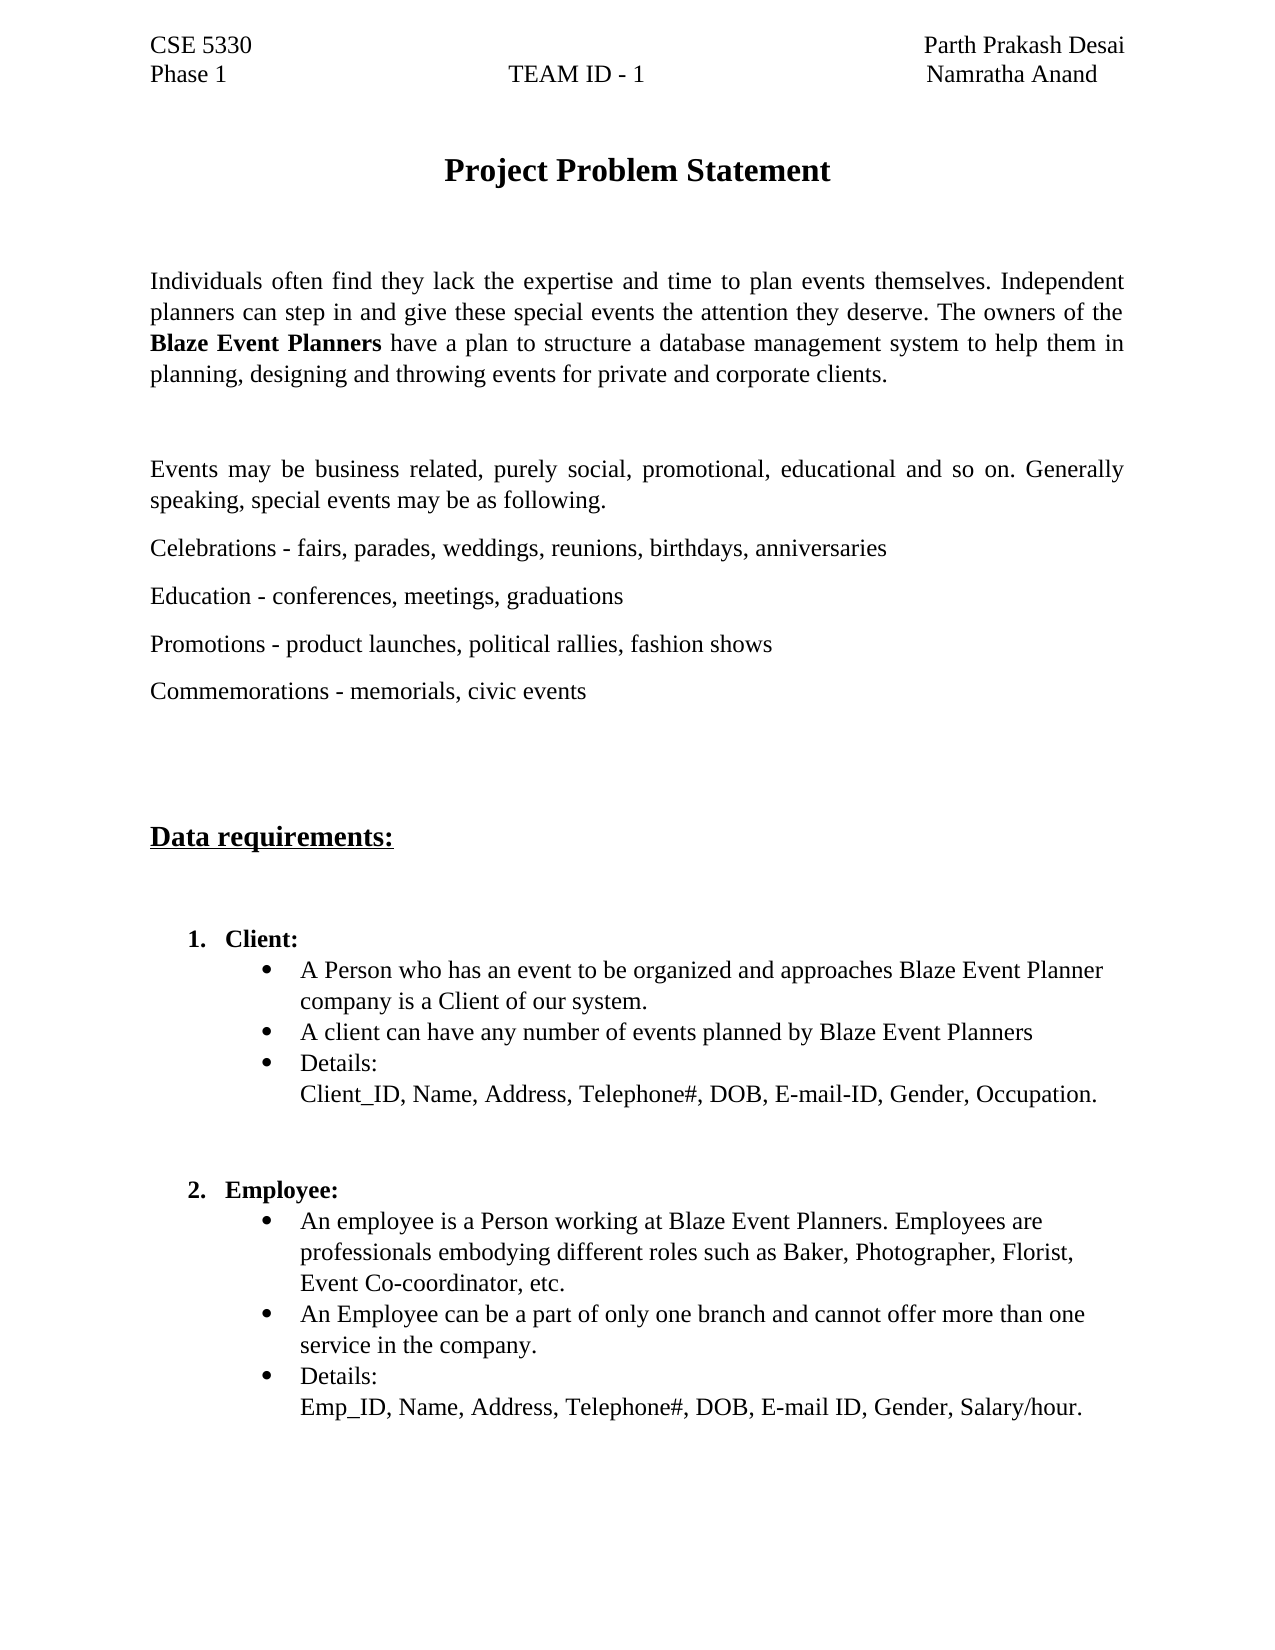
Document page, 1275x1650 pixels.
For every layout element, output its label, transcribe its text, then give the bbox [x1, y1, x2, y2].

list Employee: [187, 1175, 1125, 1204]
text Data requirements: [150, 819, 1125, 852]
text Individuals often find they lack the expertise and time to plan events themselves. Independent planners can step in and give these special events the attention they deserve. The owners of the Blaze Event Planners have a plan to structure a database management system to help them in planning, designing and throwing events for private and corporate clients. [150, 266, 1125, 388]
list A Person who has an event to be organized and approaches Blaze Event Planner company is a Client of our system. [262, 955, 1125, 1015]
list Details: [262, 1361, 1125, 1390]
list Client_ID, Name, Address, Telephone#, DOB, E-mail-ID, Gender, Occupation. [300, 1079, 1125, 1108]
list Emp_ID, Name, Address, Telephone#, DOB, E-mail ID, Gender, Salary/hour. [300, 1392, 1125, 1421]
text Promotions - product launches, political rallies, fashion shows [150, 629, 1125, 657]
list An Employee can be a part of only one branch and cannot offer more than one service in the company. [262, 1299, 1125, 1359]
list Details: [262, 1048, 1125, 1077]
text Events may be business related, purely social, promotional, educational and so on. Generally speaking, special events may be as following. [150, 454, 1125, 514]
text Celebrations - fairs, parades, weddings, reunions, birthdays, anniversaries [150, 533, 1125, 562]
text Education - conferences, meetings, graduations [150, 581, 1125, 610]
list An employee is a Person working at Blaze Event Planners. Employees are professionals embodying different roles such as Baker, Photographer, Florist, Event Co-coordinator, etc. [262, 1206, 1125, 1297]
list Client: [187, 924, 1125, 953]
text Commemorations - memorials, civic events [150, 676, 1125, 705]
list A client can have any number of events planned by Blaze Event Planners [262, 1017, 1125, 1046]
text Project Problem Statement [150, 150, 1125, 188]
